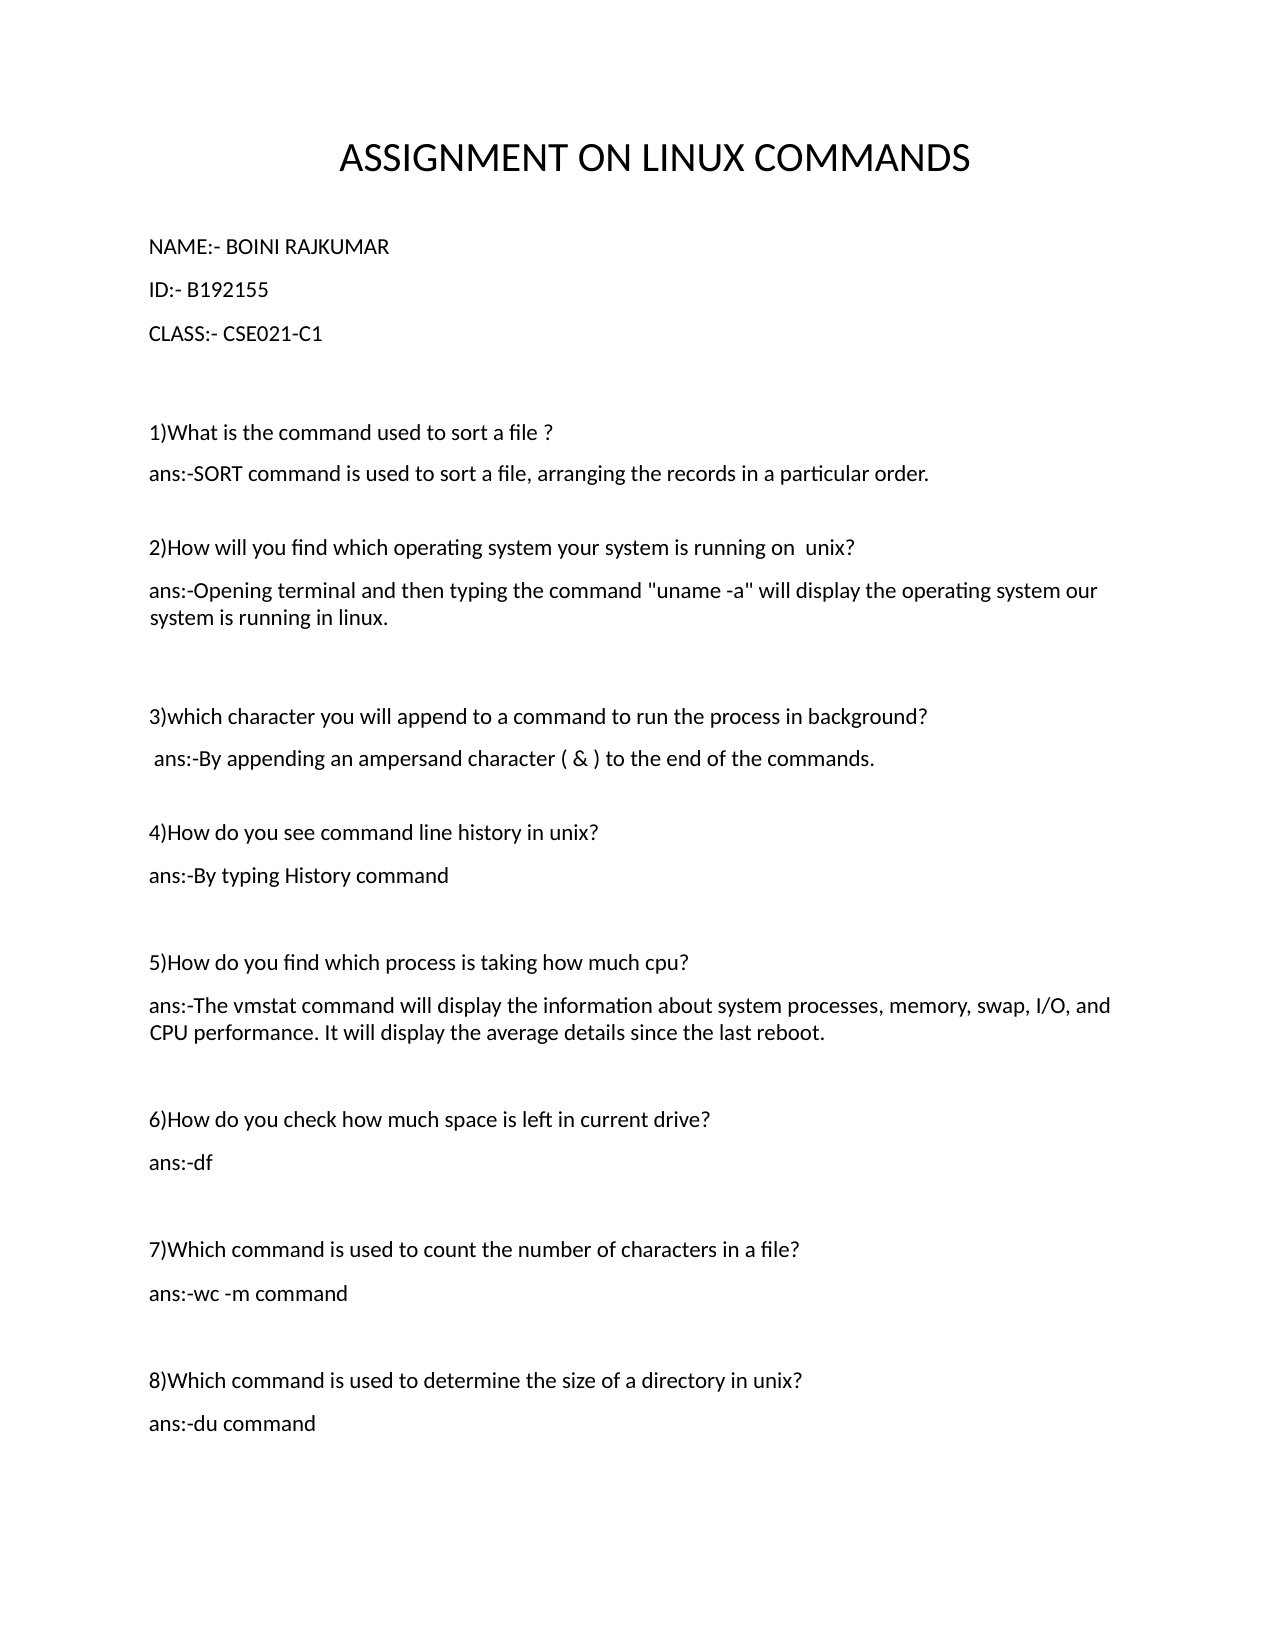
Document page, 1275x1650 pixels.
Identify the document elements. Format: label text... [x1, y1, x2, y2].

text ans:-By typing History command [148, 862, 1125, 889]
text 8)Which command is used to determine the size of a directory in unix? [148, 1367, 1125, 1394]
text CLASS:- CSE021-C1 [148, 320, 1125, 347]
text 2)How will you find which operating system your system is running on unix? [148, 534, 1125, 561]
text ans:-du command [148, 1410, 1125, 1437]
text 1)What is the command used to sort a file ? [148, 407, 977, 448]
text ans:-df [148, 1149, 1125, 1176]
text NAME:- BOINI RAJKUMAR [148, 233, 1125, 260]
text ASSIGNMENT ON LINUX COMMANDS [150, 150, 1125, 177]
text ans:-wc -m command [148, 1280, 1125, 1307]
text 5)How do you find which process is taking how much cpu? [148, 949, 1125, 976]
text ans:-Opening terminal and then typing the command "uname -a" will display the operating system our system is running in linux. [148, 577, 1125, 631]
text ans:-The vmstat command will display the information about system processes, memory, swap, I/O, and CPU performance. It will display the average details since the last reboot. [148, 992, 1125, 1046]
text 4)How do you see command line history in unix? [148, 818, 1125, 845]
text ans:-SORT command is used to sort a file, arranging the records in a particular order. [148, 448, 977, 490]
text ans:-By appending an ampersand character ( & ) to the end of the commands. [148, 733, 1048, 775]
text 3)which character you will append to a command to run the process in background? [148, 691, 1048, 733]
text 6)How do you check how much space is left in current drive? [148, 1106, 1125, 1133]
text 7)Which command is used to count the number of characters in a file? [148, 1236, 1125, 1263]
text ID:- B192155 [148, 276, 1125, 303]
